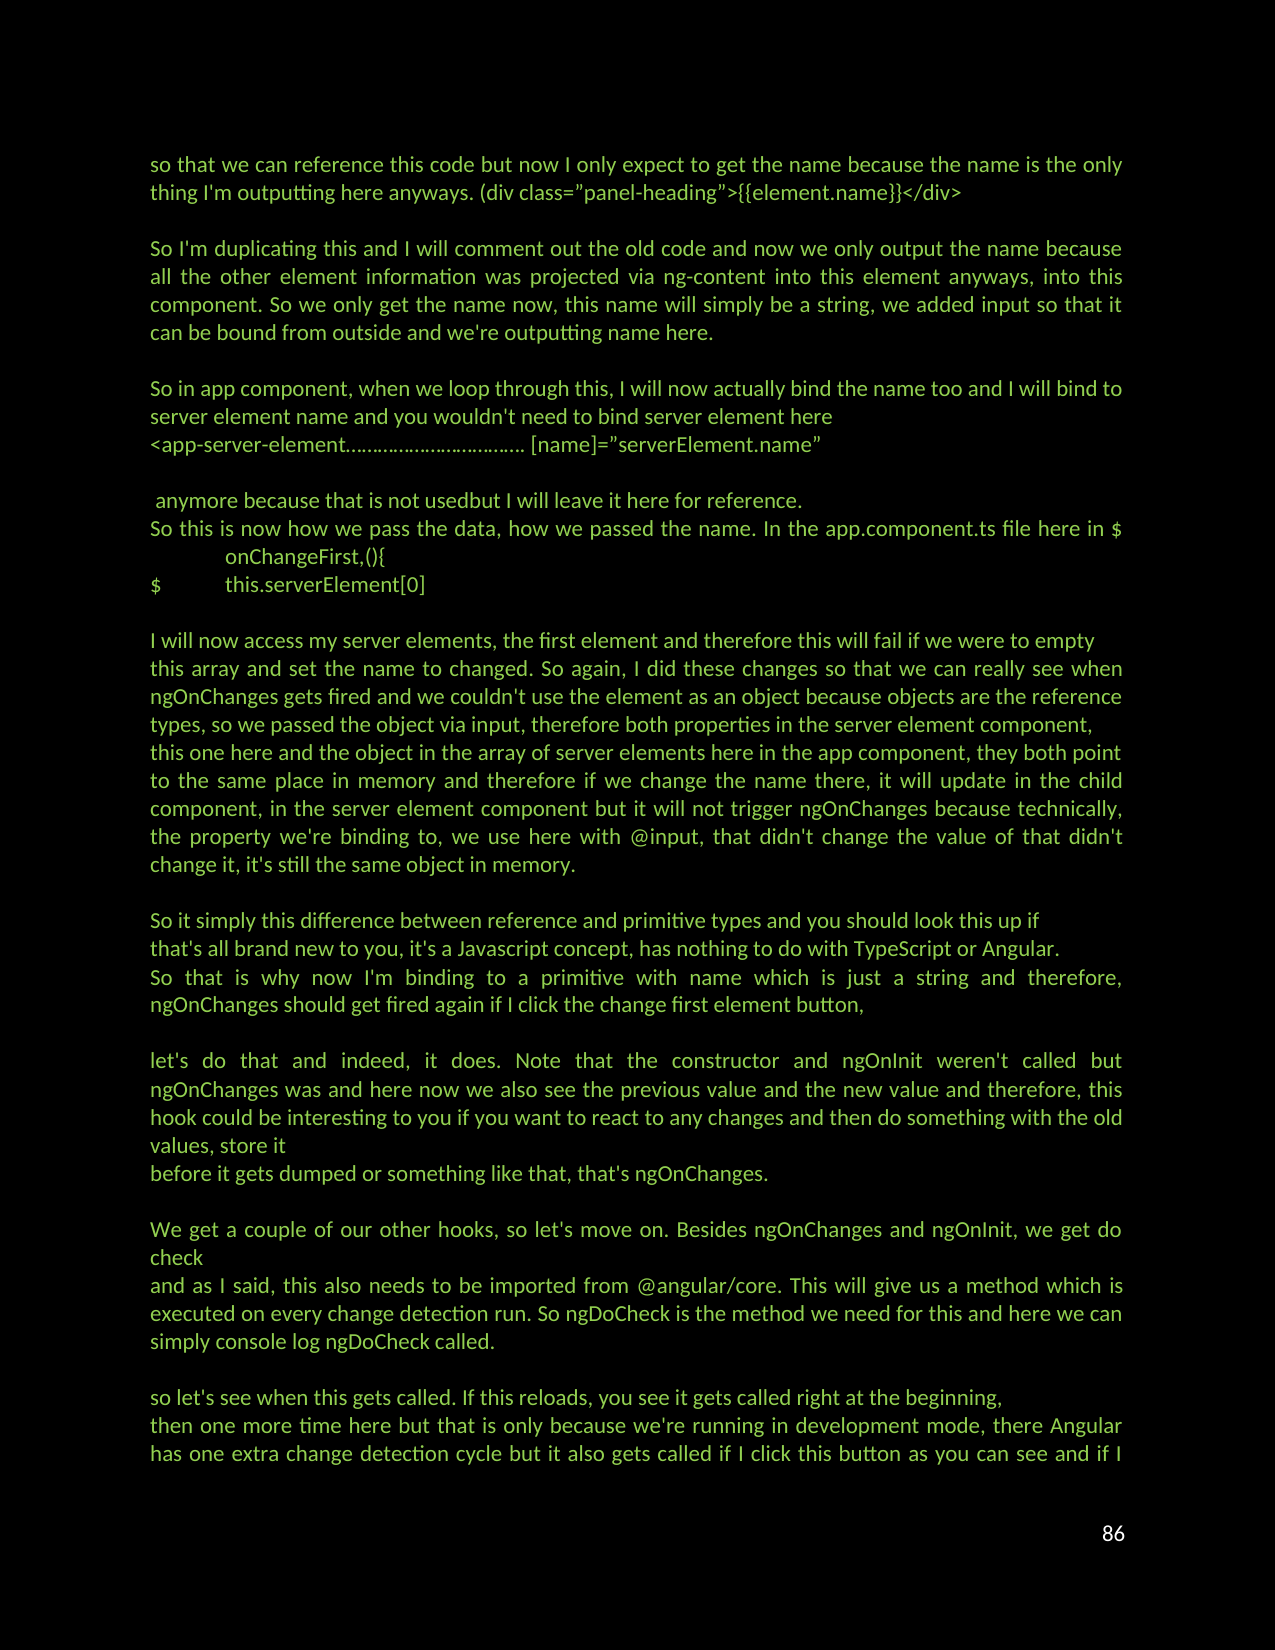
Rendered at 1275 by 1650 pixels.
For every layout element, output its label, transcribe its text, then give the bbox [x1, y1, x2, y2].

text that's all brand new to you, it's a Javascript concept, has nothing to do with TypeScript or Angular. [150, 934, 1125, 963]
text this one here and the object in the array of server elements here in the app component, they both point to the same place in memory and therefore if we change the name there, it will update in the child component, in the server element component but it will not trigger ngOnChanges because technically, the property we're binding to, we use here with @input, that didn't change the value of that didn't change it, it's still the same object in memory. [150, 738, 1125, 878]
text We get a couple of our other hooks, so let's move on. Besides ngOnChanges and ngOnInit, we get do check [150, 1215, 1125, 1271]
text anymore because that is not usedbut I will leave it here for reference. [150, 486, 1125, 514]
text So it simply this difference between reference and primitive types and you should look this up if [150, 907, 1125, 934]
text So this is now how we pass the data, how we passed the name. In the app.component.ts file here in $ onChangeFirst,(){ [150, 514, 1125, 570]
text So in app component, when we loop through this, I will now actually bind the name too and I will bind to server element name and you wouldn't need to bind server element here [150, 374, 1125, 430]
text let's do that and indeed, it does. Note that the constructor and ngOnInit weren't called but ngOnChanges was and here now we also see the previous value and the new value and therefore, this hook could be interesting to you if you want to react to any changes and then do something with the old values, store it [150, 1047, 1125, 1159]
text so that we can reference this code but now I only expect to get the name because the name is the only thing I'm outputting here anyways. (div class=”panel-heading”>{{element.name}}</div> [150, 150, 1125, 206]
text so let's see when this gets called. If this reloads, you see it gets called right at the beginning, [150, 1383, 1125, 1411]
text $ this.serverElement[0] [150, 570, 1125, 598]
text So I'm duplicating this and I will comment out the old code and now we only output the name because all the other element information was projected via ng-content into this element anyways, into this component. So we only get the name now, this name will simply be a string, we added input so that it can be bound from outside and we're outputting name here. [150, 234, 1125, 346]
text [150, 1411, 1125, 1467]
text before it gets dumped or something like that, that's ngOnChanges. [150, 1159, 1125, 1187]
text So that is why now I'm binding to a primitive with name which is just a string and therefore, ngOnChanges should get fired again if I click the change first element button, [150, 963, 1125, 1019]
text <app-server-element……………………………. [name]=”serverElement.name” [150, 430, 1125, 458]
text I will now access my server elements, the first element and therefore this will fail if we were to empty [150, 626, 1125, 654]
text this array and set the name to changed. So again, I did these changes so that we can really see when ngOnChanges gets fired and we couldn't use the element as an object because objects are the reference types, so we passed the object via input, therefore both properties in the server element component, [150, 654, 1125, 738]
text and as I said, this also needs to be imported from @angular/core. This will give us a method which is executed on every change detection run. So ngDoCheck is the method we need for this and here we can simply console log ngDoCheck called. [150, 1271, 1125, 1355]
